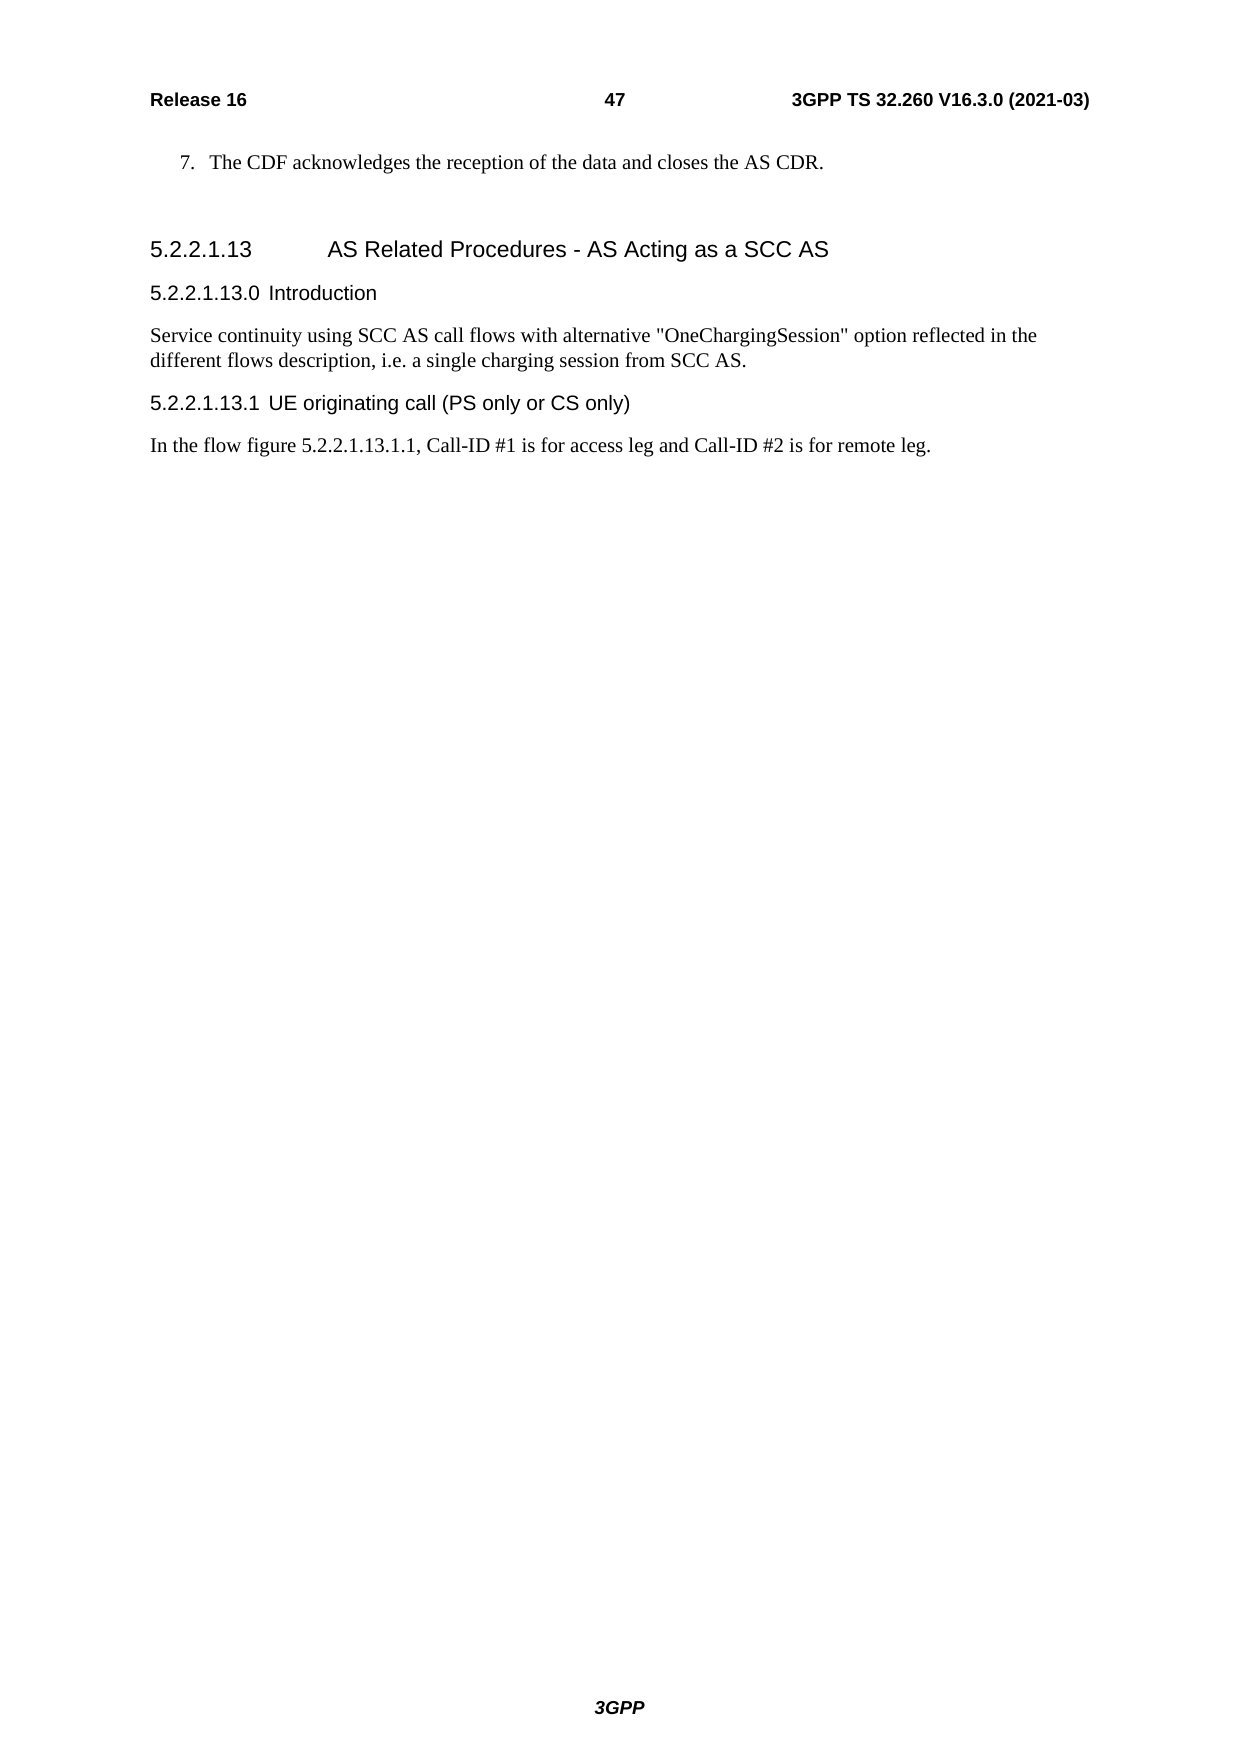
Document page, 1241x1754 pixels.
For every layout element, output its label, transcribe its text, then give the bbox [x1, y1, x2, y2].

text 7. The CDF acknowledges the reception of the data and closes the AS CDR. [179, 150, 1090, 174]
subtitle 5.2.2.1.13 AS Related Procedures - AS Acting as a SCC AS [150, 236, 1090, 262]
subtitle 5.2.2.1.13.0 Introduction [150, 281, 1090, 305]
subtitle 5.2.2.1.13.1 UE originating call (PS only or CS only) [150, 390, 1090, 414]
text Service continuity using SCC AS call flows with alternative "OneChargingSession" option reflected in the different flows description, i.e. a single charging session from SCC AS. [150, 323, 1090, 372]
text In the flow figure 5.2.2.1.13.1.1, Call-ID #1 is for access leg and Call-ID #2 is for remote leg. [150, 433, 1090, 457]
